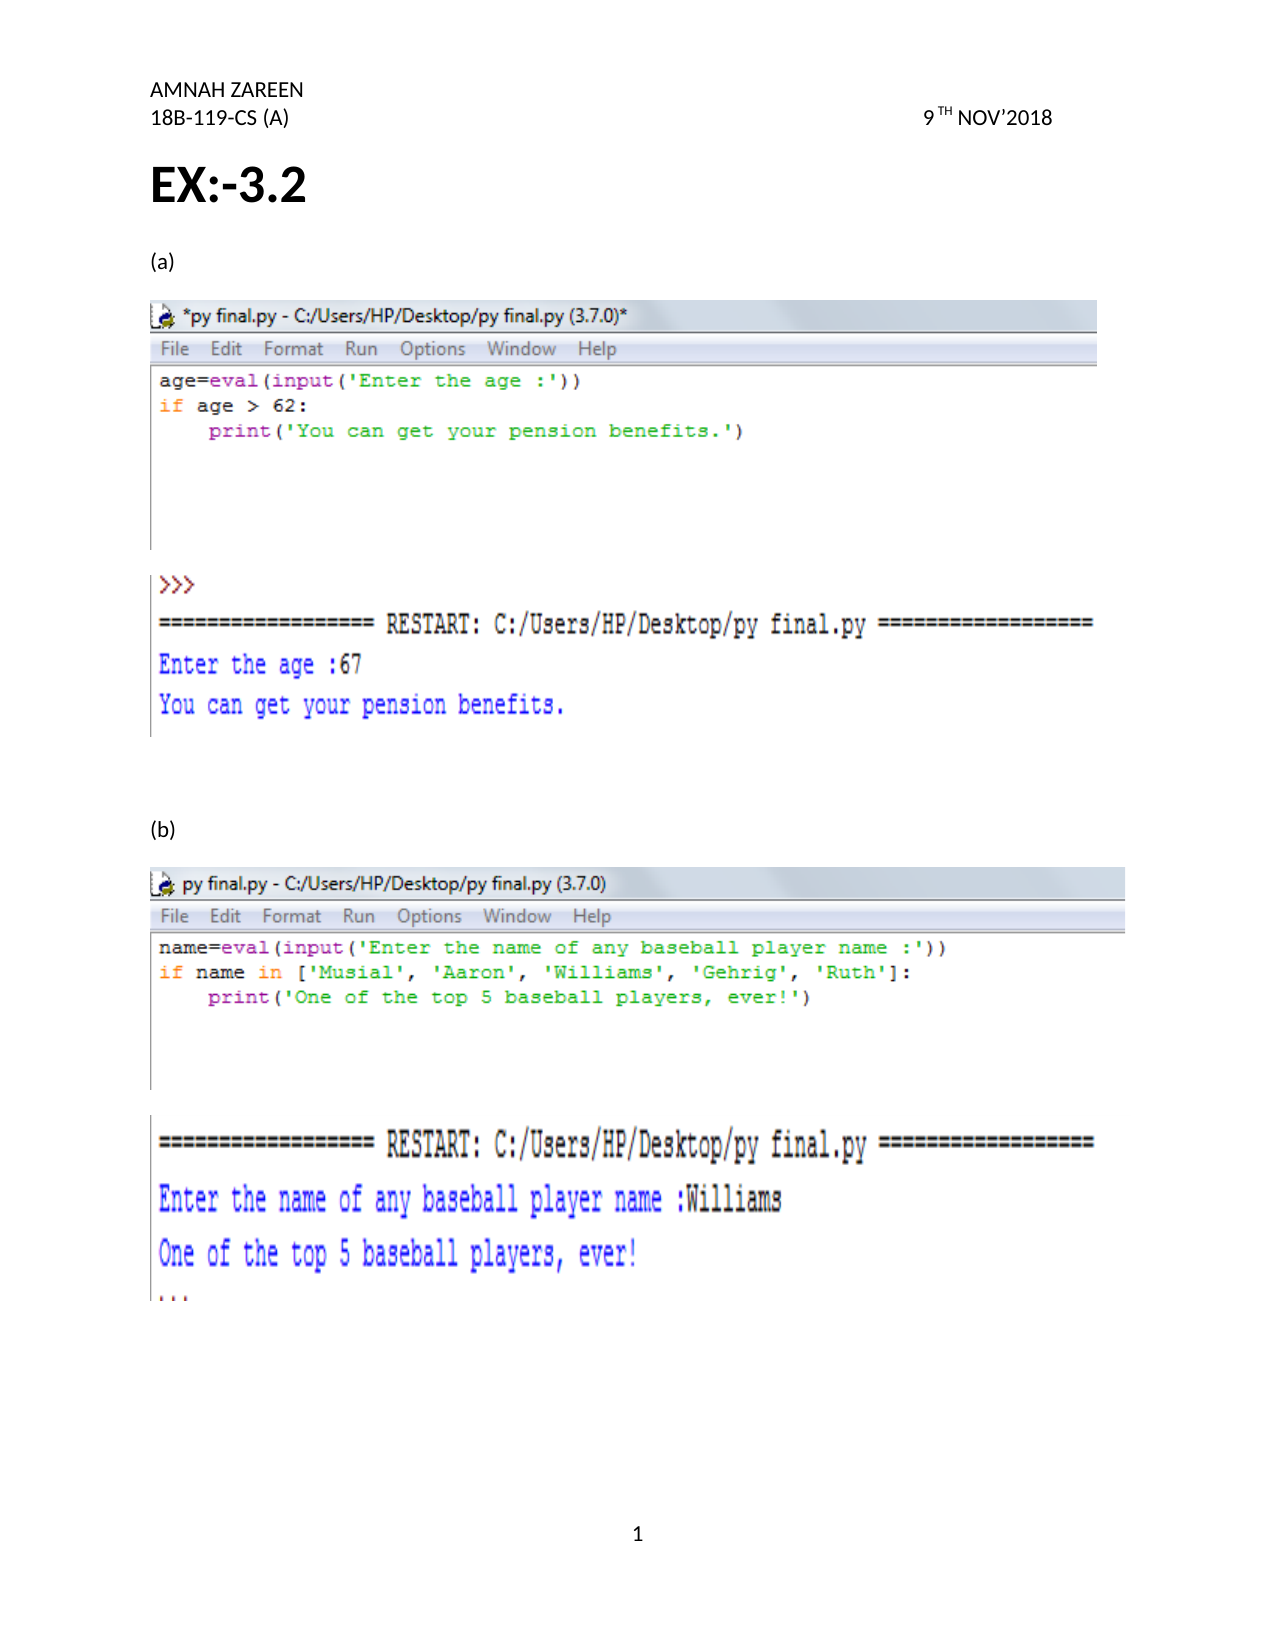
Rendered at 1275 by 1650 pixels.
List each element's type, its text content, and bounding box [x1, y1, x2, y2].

picture [150, 867, 1125, 1090]
text EX:-3.2 [150, 150, 1125, 216]
picture [150, 1115, 1132, 1301]
picture [150, 300, 1097, 550]
text (b) [150, 815, 1125, 843]
picture [150, 575, 1131, 737]
text (a) [150, 247, 1125, 275]
